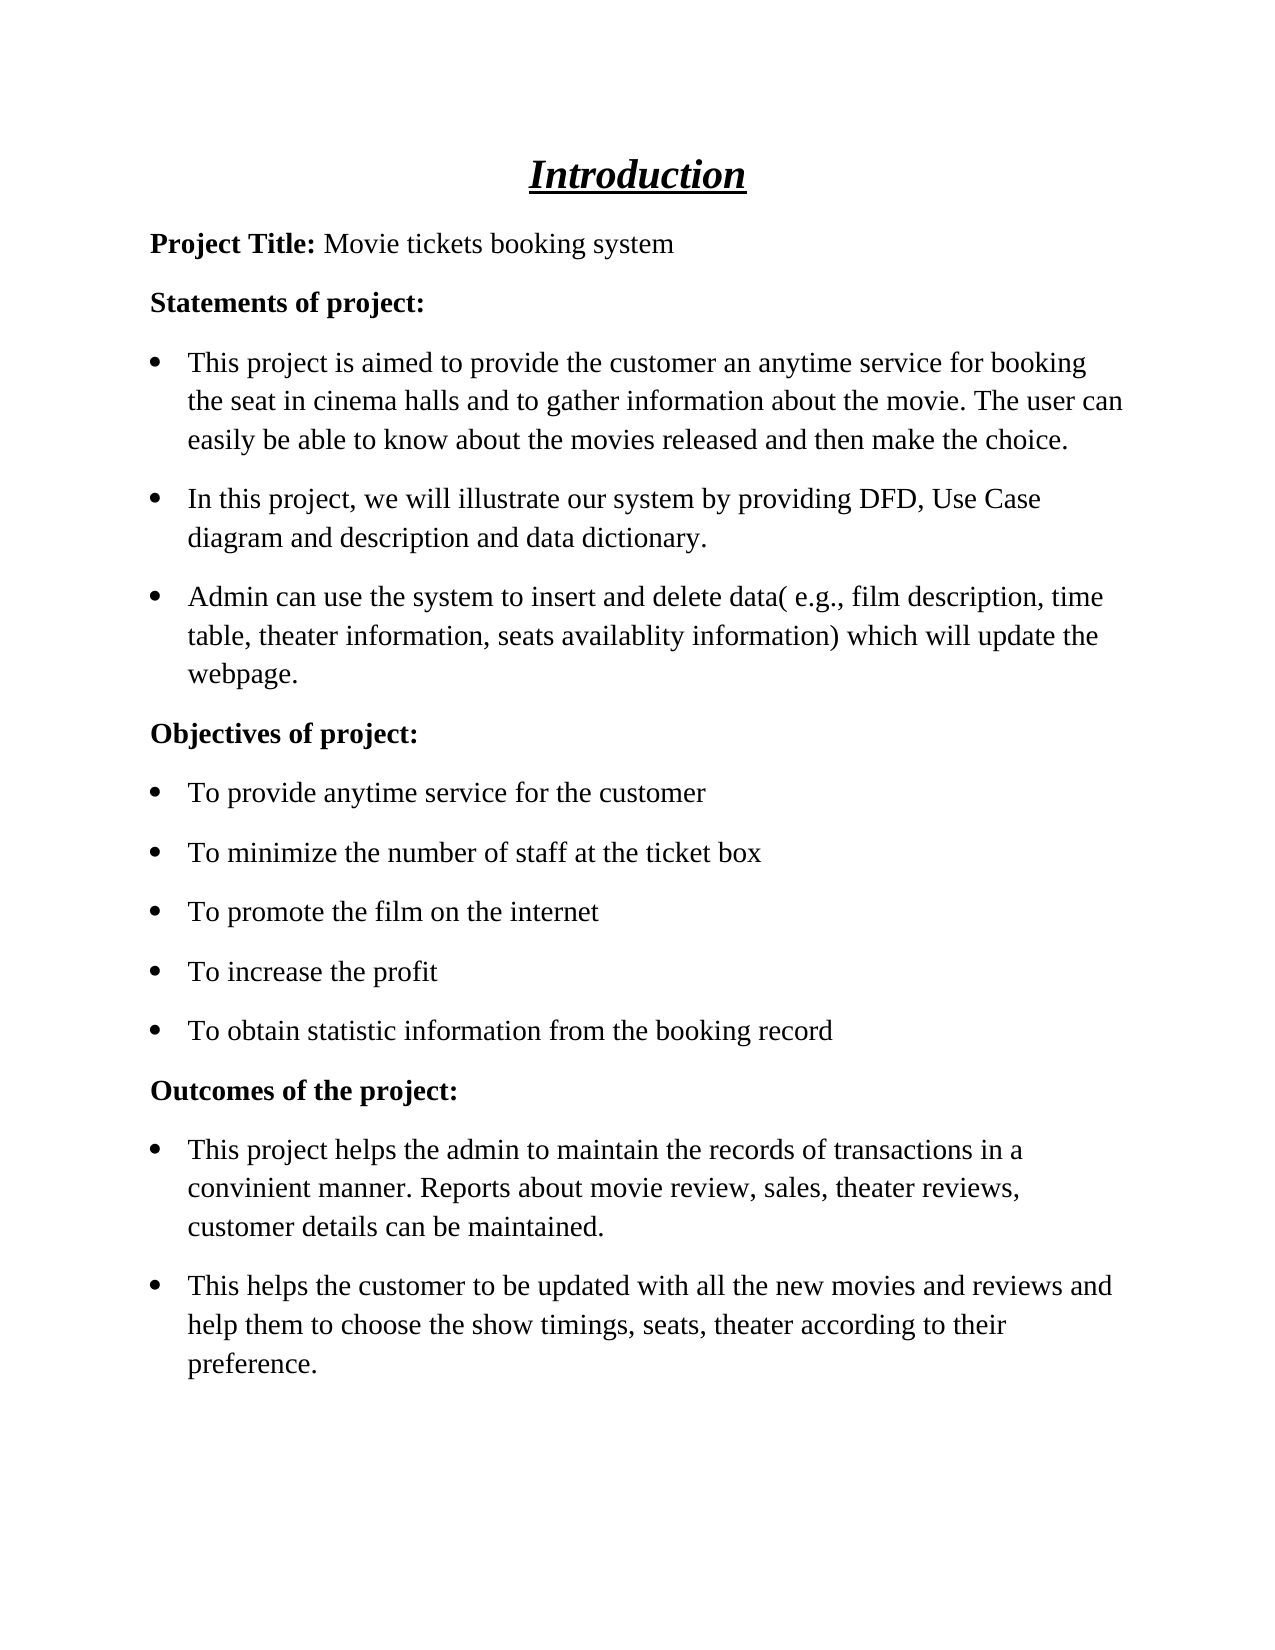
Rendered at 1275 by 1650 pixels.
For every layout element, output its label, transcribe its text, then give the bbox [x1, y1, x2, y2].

list To increase the profit [150, 954, 1125, 987]
list Objectives of project: [150, 716, 1125, 749]
text Introduction [150, 150, 1125, 198]
list Admin can use the system to insert and delete data( e.g., film description, time table, theater information, seats availablity information) which will update the webpage. [150, 579, 1125, 690]
list This project is aimed to provide the customer an anytime service for booking the seat in cinema halls and to gather information about the movie. The user can easily be able to know about the movies released and then make the choice. [150, 345, 1125, 455]
list Outcomes of the project: [150, 1073, 1125, 1106]
list To minimize the number of staff at the ticket box [150, 835, 1125, 868]
list This helps the customer to be updated with all the new movies and reviews and help them to choose the show timings, seats, theater according to their preference. [150, 1268, 1125, 1379]
list To obtain statistic information from the booking record [150, 1013, 1125, 1047]
list To promote the film on the internet [150, 894, 1125, 928]
text Statements of project: [150, 285, 1125, 319]
list In this project, we will illustrate our system by providing DFD, Use Case diagram and description and data dictionary. [150, 481, 1125, 553]
list To provide anytime service for the customer [150, 775, 1125, 809]
text Project Title: Movie tickets booking system [150, 226, 1125, 259]
list This project helps the admin to maintain the records of transactions in a convinient manner. Reports about movie review, sales, theater reviews, customer details can be maintained. [150, 1132, 1125, 1243]
